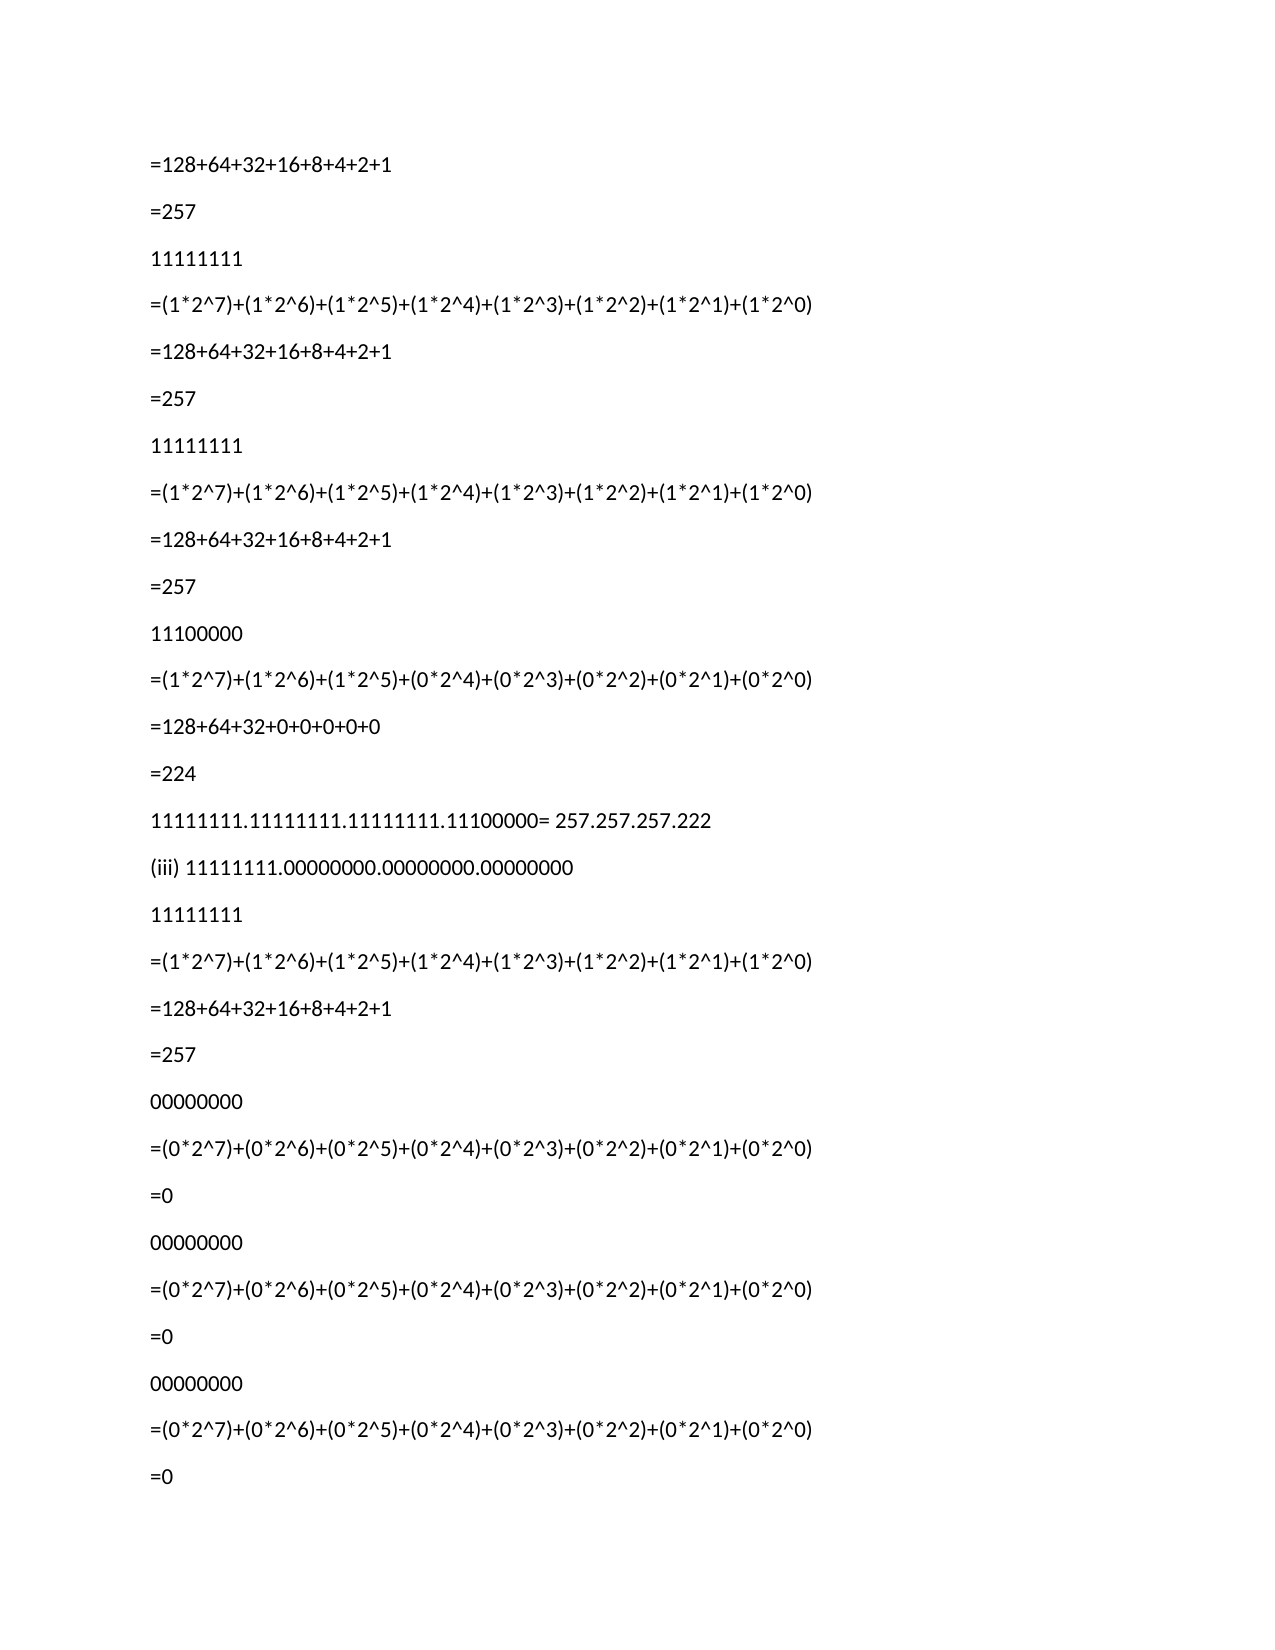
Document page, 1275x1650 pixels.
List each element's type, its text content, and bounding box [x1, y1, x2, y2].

text =128+64+32+16+8+4+2+1 [150, 337, 1125, 366]
text =0 [150, 1322, 1125, 1350]
text =128+64+32+16+8+4+2+1 [150, 150, 1125, 178]
text 00000000 [150, 1228, 1125, 1256]
text 11111111 [150, 900, 1125, 928]
text =128+64+32+16+8+4+2+1 [150, 525, 1125, 553]
text 11100000 [150, 619, 1125, 647]
text 11111111.11111111.11111111.11100000= 257.257.257.222 [150, 806, 1125, 834]
text =0 [150, 1181, 1125, 1209]
text 11111111 [150, 244, 1125, 272]
text =(0*2^7)+(0*2^6)+(0*2^5)+(0*2^4)+(0*2^3)+(0*2^2)+(0*2^1)+(0*2^0) [150, 1416, 1125, 1444]
text 00000000 [150, 1369, 1125, 1397]
text =128+64+32+0+0+0+0+0 [150, 712, 1125, 741]
text =257 [150, 197, 1125, 225]
text 00000000 [150, 1087, 1125, 1116]
text =224 [150, 759, 1125, 787]
text 11111111 [150, 431, 1125, 459]
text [150, 478, 1125, 506]
text =257 [150, 384, 1125, 412]
text =(0*2^7)+(0*2^6)+(0*2^5)+(0*2^4)+(0*2^3)+(0*2^2)+(0*2^1)+(0*2^0) [150, 1134, 1125, 1162]
text =(1*2^7)+(1*2^6)+(1*2^5)+(1*2^4)+(1*2^3)+(1*2^2)+(1*2^1)+(1*2^0) [150, 947, 1125, 975]
text (iii) 11111111.00000000.00000000.00000000 [150, 853, 1125, 881]
text =(1*2^7)+(1*2^6)+(1*2^5)+(0*2^4)+(0*2^3)+(0*2^2)+(0*2^1)+(0*2^0) [150, 666, 1125, 694]
text =257 [150, 572, 1125, 600]
text =0 [150, 1462, 1125, 1491]
text =128+64+32+16+8+4+2+1 [150, 994, 1125, 1022]
text =257 [150, 1041, 1125, 1069]
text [150, 291, 1125, 319]
text =(0*2^7)+(0*2^6)+(0*2^5)+(0*2^4)+(0*2^3)+(0*2^2)+(0*2^1)+(0*2^0) [150, 1275, 1125, 1303]
